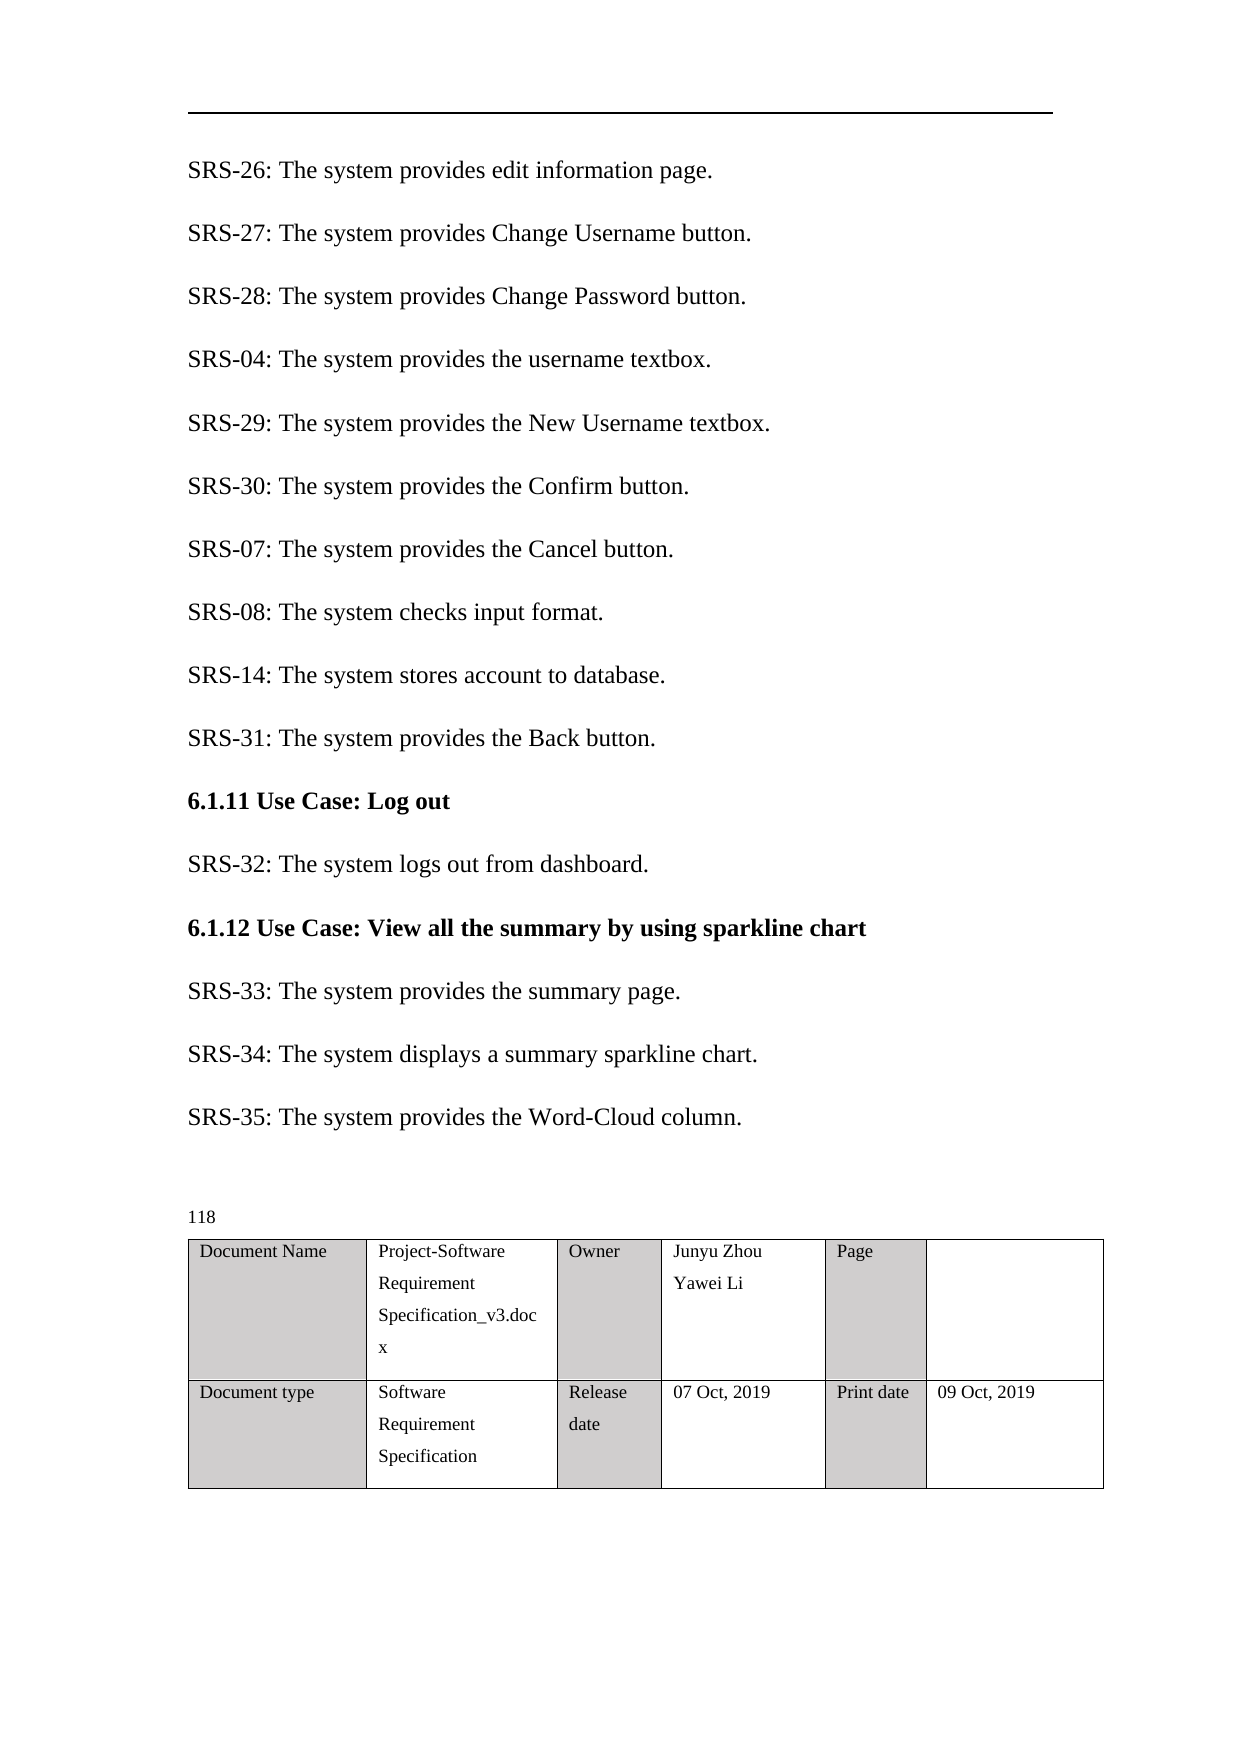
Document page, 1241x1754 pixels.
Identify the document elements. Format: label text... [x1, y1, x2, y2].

text 6.1.11 Use Case: Log out [187, 784, 1053, 818]
text SRS-07: The system provides the Cancel button. [187, 531, 1053, 565]
text SRS-31: The system provides the Back button. [187, 721, 1053, 755]
text SRS-33: The system provides the summary page. [187, 973, 1053, 1007]
text SRS-30: The system provides the Confirm button. [187, 468, 1053, 502]
text SRS-34: The system displays a summary sparkline chart. [187, 1036, 1053, 1070]
text SRS-35: The system provides the Word-Cloud column. [187, 1099, 1053, 1133]
text SRS-28: The system provides Change Password button. [187, 279, 1053, 313]
text SRS-26: The system provides edit information page. [187, 153, 1053, 187]
text SRS-08: The system checks input format. [187, 594, 1053, 628]
text 6.1.12 Use Case: View all the summary by using sparkline chart [187, 910, 1053, 944]
text SRS-27: The system provides Change Username button. [187, 216, 1053, 250]
text SRS-29: The system provides the New Username textbox. [187, 405, 1053, 439]
text SRS-32: The system logs out from dashboard. [187, 847, 1053, 881]
text SRS-04: The system provides the username textbox. [187, 342, 1053, 376]
text SRS-14: The system stores account to database. [187, 658, 1053, 692]
